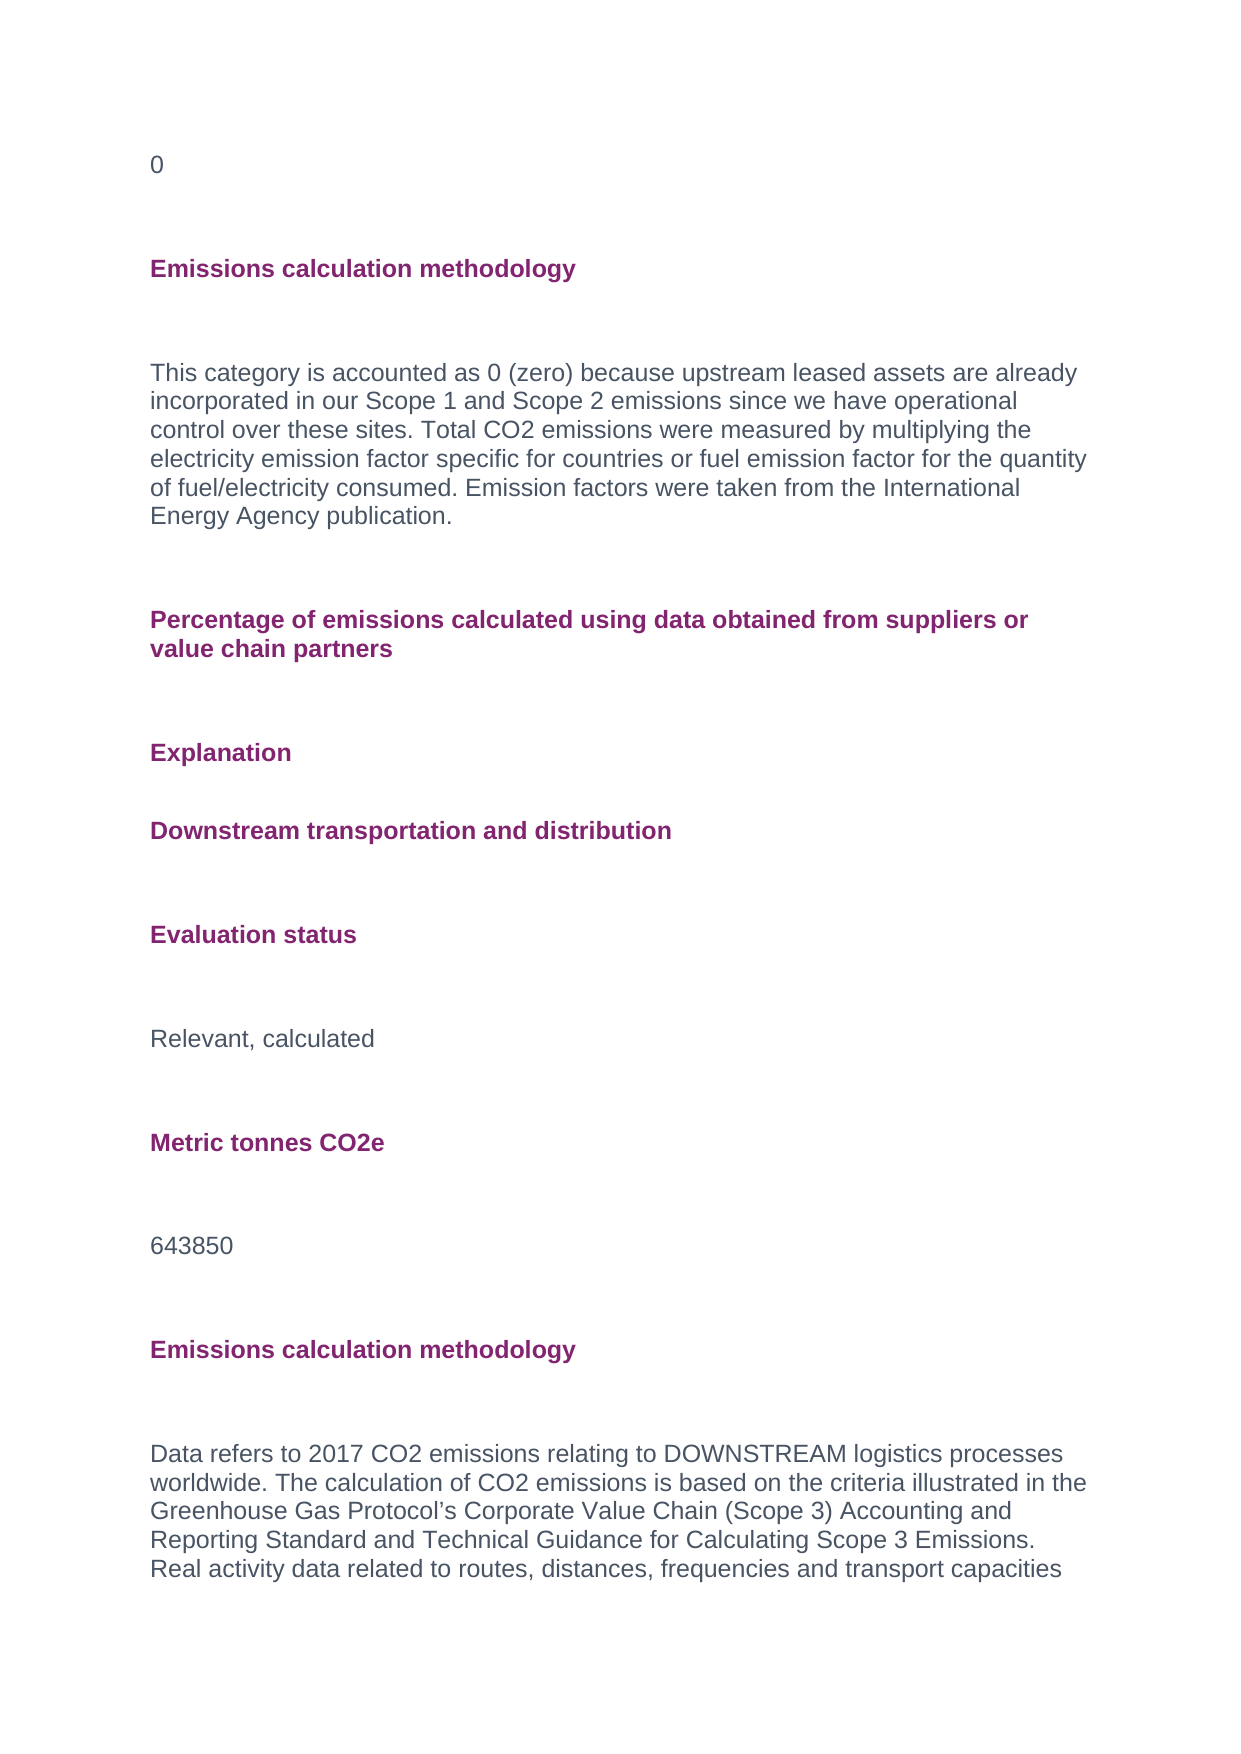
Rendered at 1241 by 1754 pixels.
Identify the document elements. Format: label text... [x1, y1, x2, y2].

text 0 [150, 150, 1090, 179]
subtitle Percentage of emissions calculated using data obtained from suppliers or value chain partners [150, 605, 1090, 662]
subtitle Emissions calculation methodology [150, 254, 1090, 282]
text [150, 1439, 1090, 1582]
text Relevant, calculated [150, 1024, 1090, 1052]
subtitle Evaluation status [150, 920, 1090, 949]
subtitle Metric tonnes CO2e [150, 1127, 1090, 1156]
text 643850 [150, 1231, 1090, 1260]
text This category is accounted as 0 (zero) because upstream leased assets are already incorporated in our Scope 1 and Scope 2 emissions since we have operational control over these sites. Total CO2 emissions were measured by multiplying the electricity emission factor specific for countries or fuel emission factor for the quantity of fuel/electricity consumed. Emission factors were taken from the International Energy Agency publication. [150, 357, 1090, 530]
subtitle Downstream transportation and distribution [150, 816, 1090, 845]
subtitle Explanation [150, 737, 1090, 766]
subtitle Emissions calculation methodology [150, 1335, 1090, 1364]
